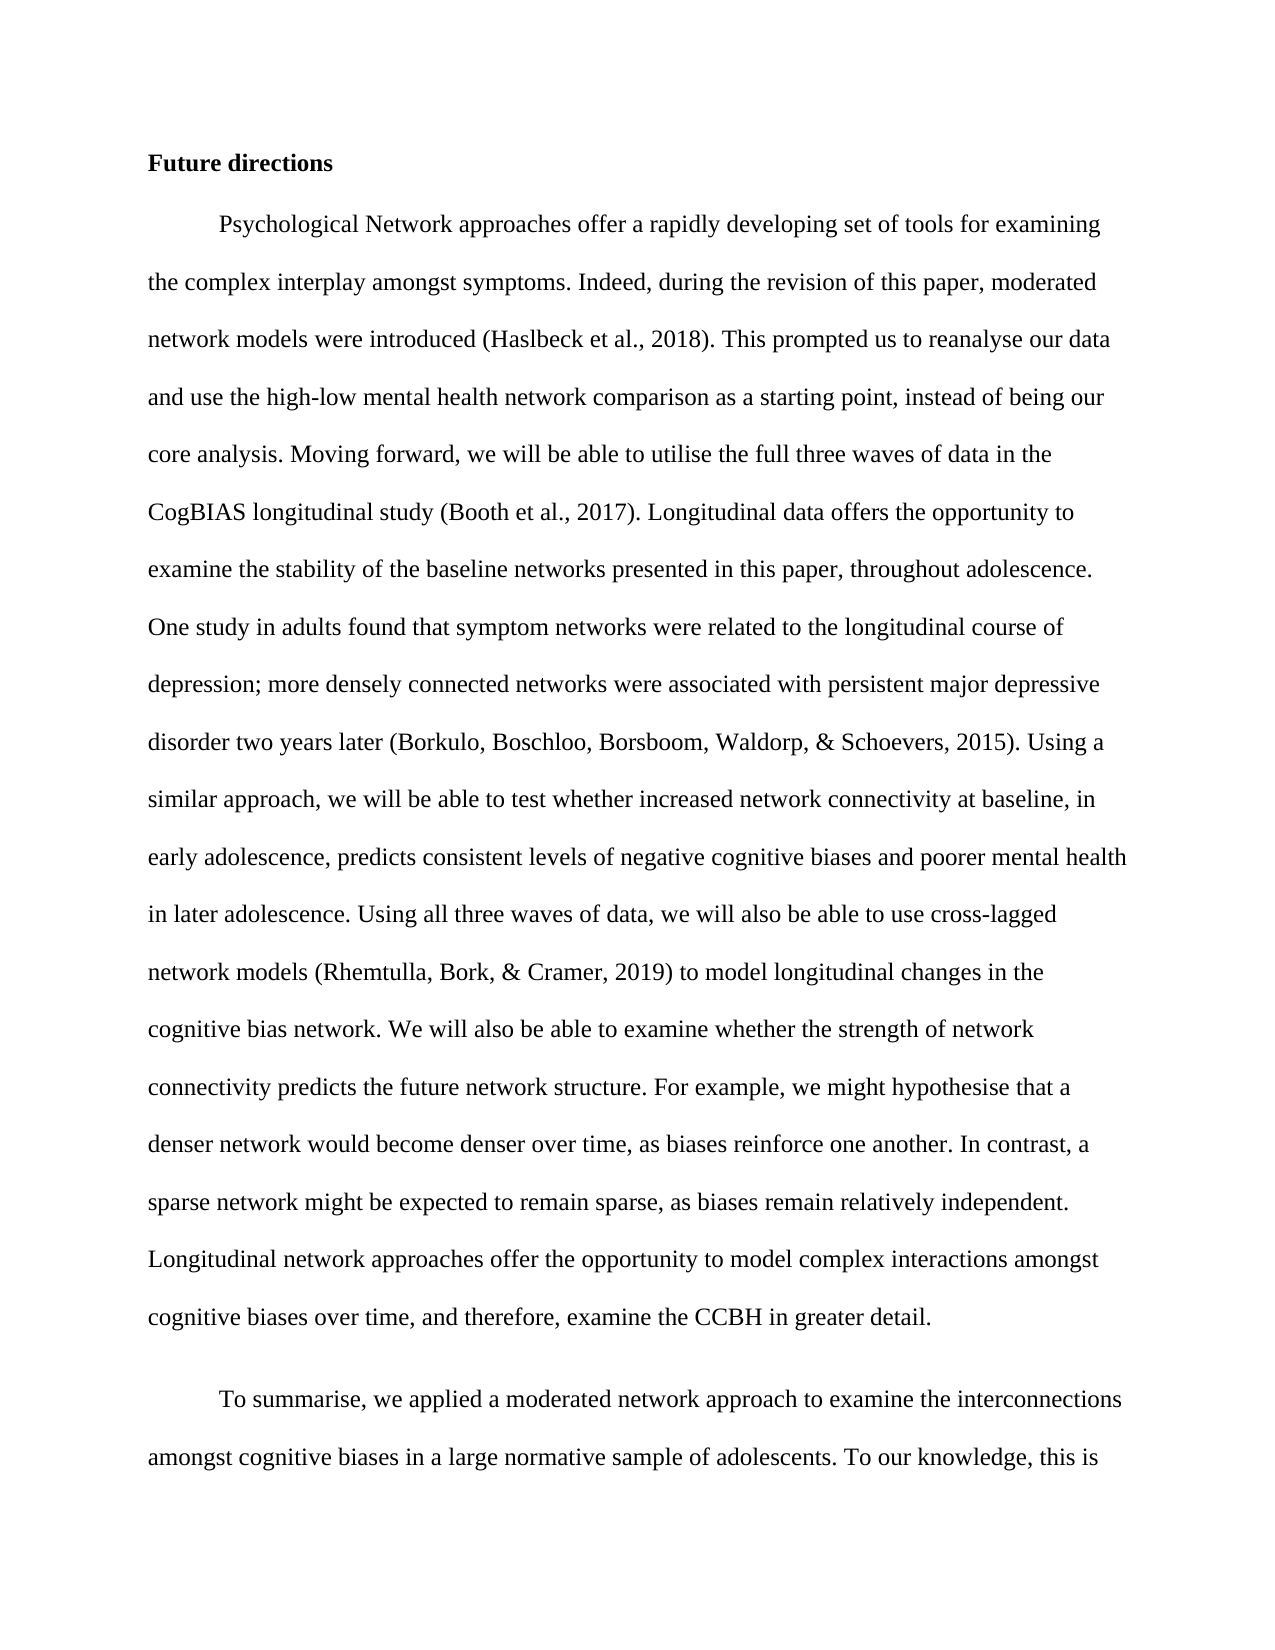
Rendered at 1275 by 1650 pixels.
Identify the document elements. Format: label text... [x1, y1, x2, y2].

text Psychological Network approaches offer a rapidly developing set of tools for examining the complex interplay amongst symptoms. Indeed, during the revision of this paper, moderated network models were introduced (Haslbeck et al., 2018). This prompted us to reanalyse our data and use the high-low mental health network comparison as a starting point, instead of being our core analysis. Moving forward, we will be able to utilise the full three waves of data in the CogBIAS longitudinal study (Booth et al., 2017). Longitudinal data offers the opportunity to examine the stability of the baseline networks presented in this paper, throughout adolescence. One study in adults found that symptom networks were related to the longitudinal course of depression; more densely connected networks were associated with persistent major depressive disorder two years later (Borkulo, Boschloo, Borsboom, Waldorp, & Schoevers, 2015). Using a similar approach, we will be able to test whether increased network connectivity at baseline, in early adolescence, predicts consistent levels of negative cognitive biases and poorer mental health in later adolescence. Using all three waves of data, we will also be able to use cross-lagged network models (Rhemtulla, Bork, & Cramer, 2019) to model longitudinal changes in the cognitive bias network. We will also be able to examine whether the strength of network connectivity predicts the future network structure. For example, we might hypothesise that a denser network would become denser over time, as biases reinforce one another. In contrast, a sparse network might be expected to remain sparse, as biases remain relatively independent. Longitudinal network approaches offer the opportunity to model complex interactions amongst cognitive biases over time, and therefore, examine the CCBH in greater detail. [148, 209, 1127, 1331]
subtitle Future directions [148, 148, 1127, 176]
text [148, 1384, 1127, 1471]
